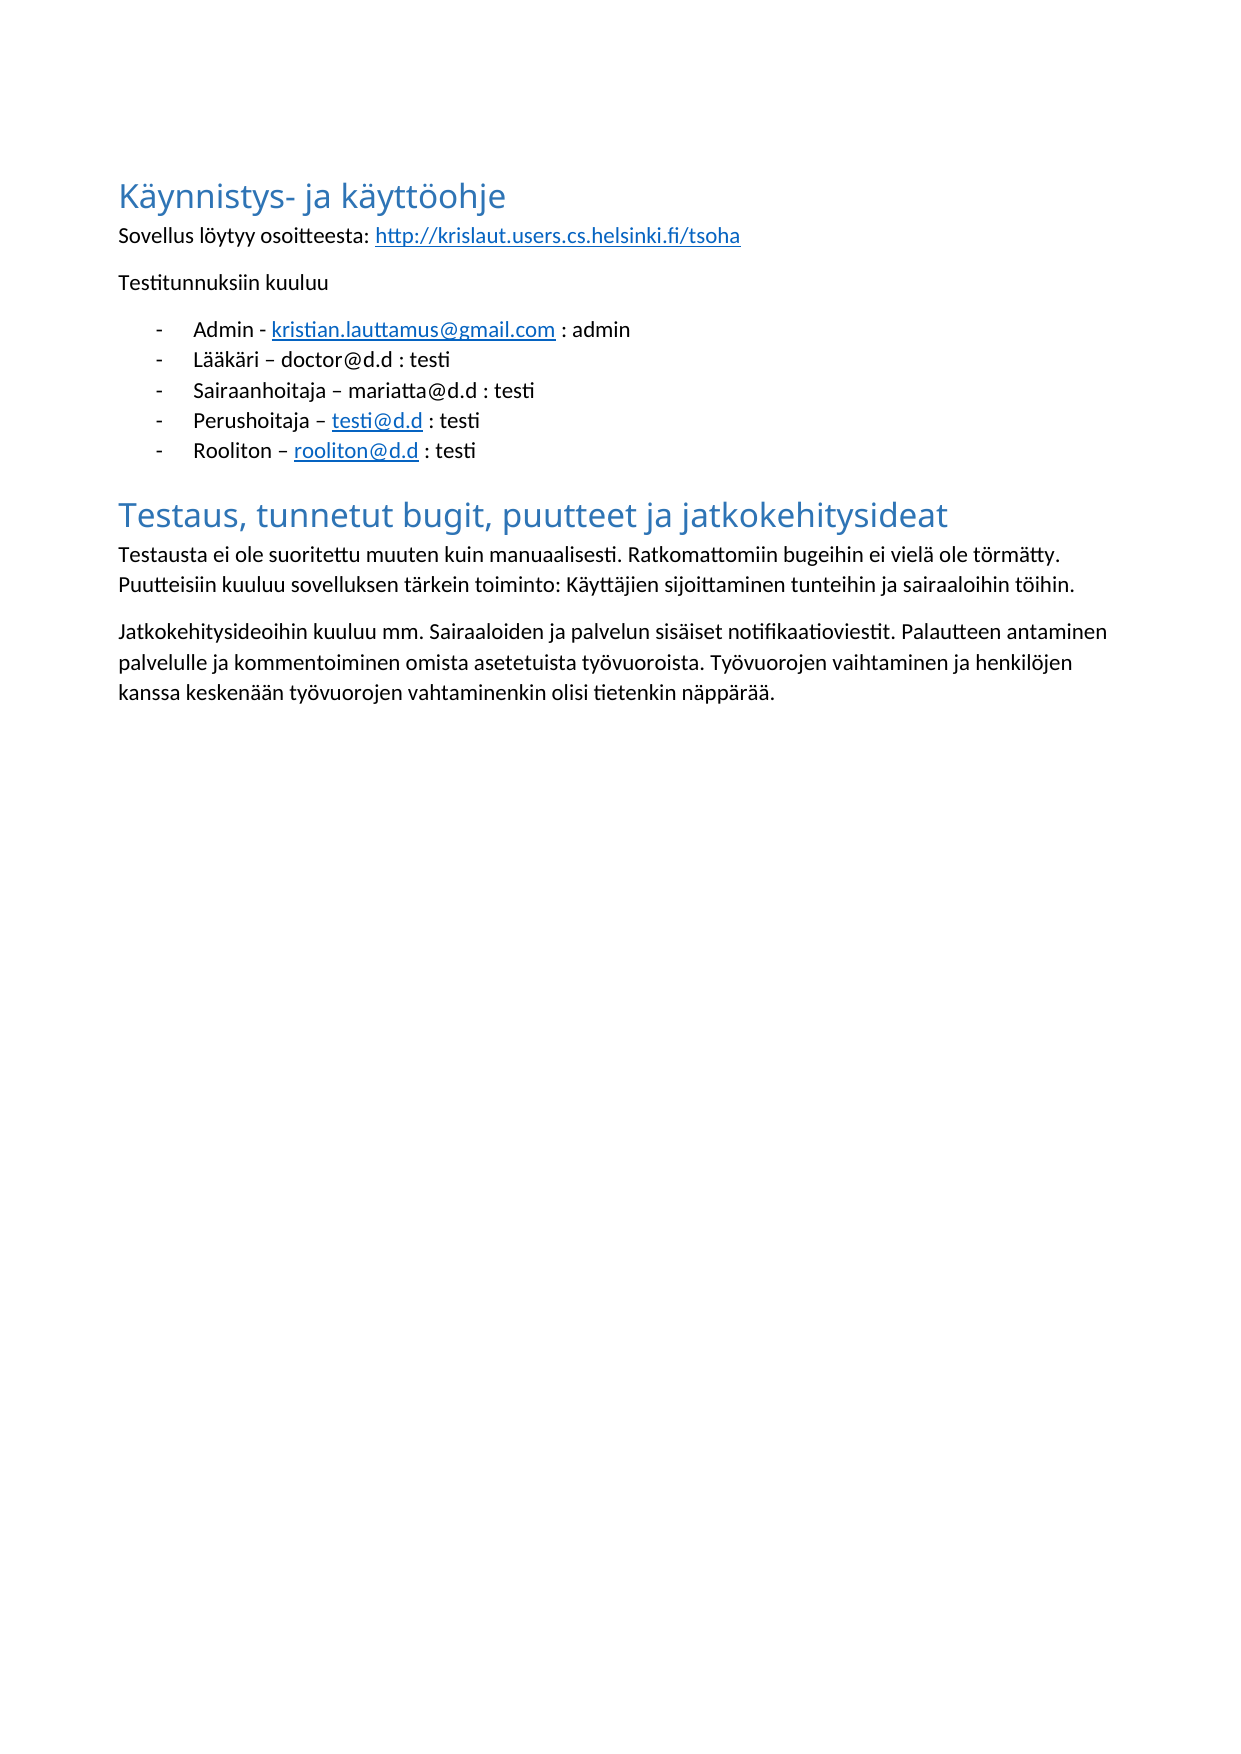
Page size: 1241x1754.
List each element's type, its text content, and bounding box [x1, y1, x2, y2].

list Lääkäri – doctor@d.d : testi [156, 346, 1122, 373]
list Sairaanhoitaja – mariatta@d.d : testi [156, 376, 1122, 404]
subtitle Testaus, tunnetut bugit, puutteet ja jatkokehitysideat [118, 491, 1122, 537]
list Rooliton – rooliton@d.d : testi [156, 436, 1122, 464]
text Testitunnuksiin kuuluu [118, 268, 1122, 296]
list Admin - kristian.lauttamus@gmail.com : admin [156, 315, 1122, 343]
text Testausta ei ole suoritettu muuten kuin manuaalisesti. Ratkomattomiin bugeihin ei vielä ole törmätty. Puutteisiin kuuluu sovelluksen tärkein toiminto: Käyttäjien sijoittaminen tunteihin ja sairaaloihin töihin. [118, 540, 1122, 598]
list Perushoitaja – testi@d.d : testi [156, 406, 1122, 434]
subtitle Käynnistys- ja käyttöohje [118, 173, 1122, 218]
text Sovellus löytyy osoitteesta: http://krislaut.users.cs.helsinki.fi/tsoha [118, 222, 1122, 249]
text Jatkokehitysideoihin kuuluu mm. Sairaaloiden ja palvelun sisäiset notifikaatioviestit. Palautteen antaminen palvelulle ja kommentoiminen omista asetetuista työvuoroista. Työvuorojen vaihtaminen ja henkilöjen kanssa keskenään työvuorojen vahtaminenkin olisi tietenkin näppärää. [118, 617, 1122, 706]
